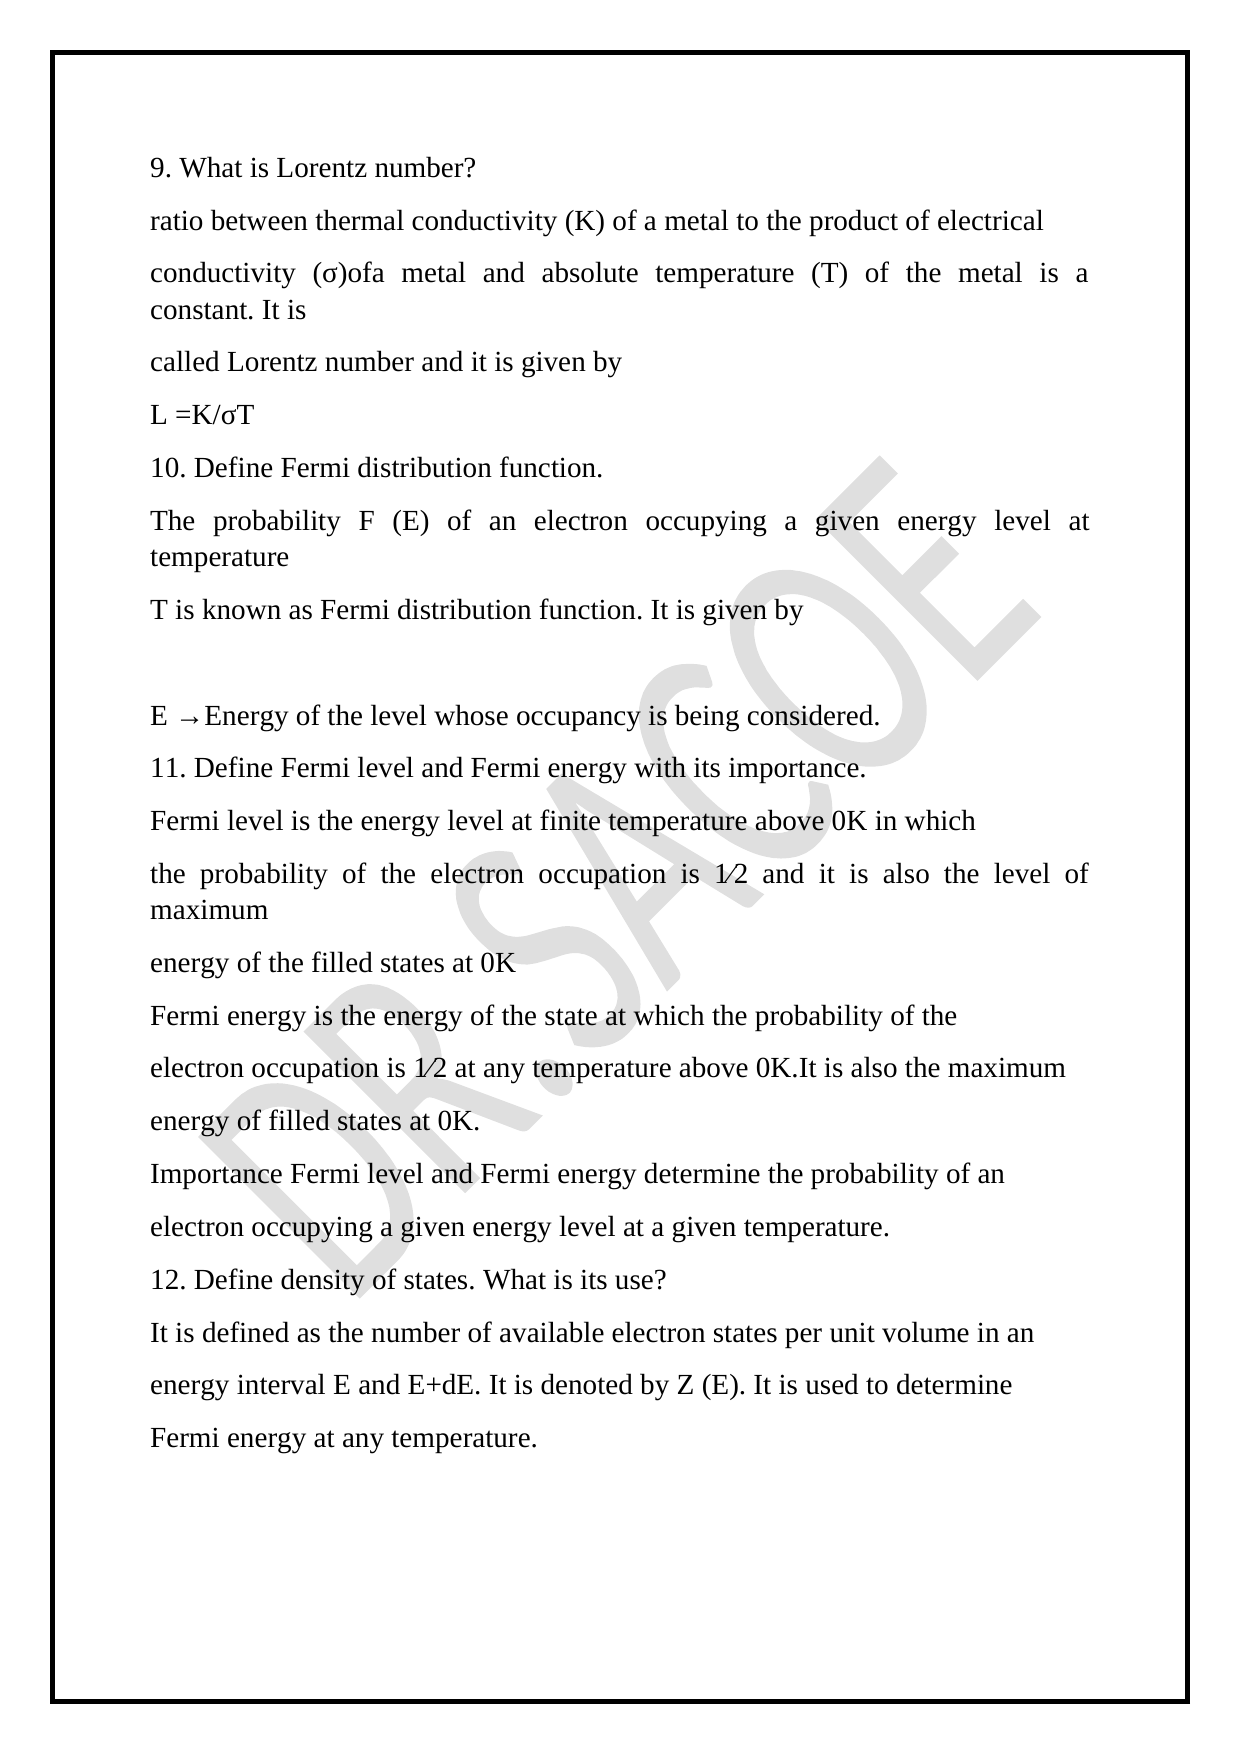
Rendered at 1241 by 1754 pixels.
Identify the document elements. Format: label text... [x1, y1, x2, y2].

text energy of the filled states at 0K [150, 945, 1090, 978]
text conductivity (σ)ofa metal and absolute temperature (T) of the metal is a constant. It is [150, 256, 1090, 325]
text Fermi energy at any temperature. [150, 1420, 1090, 1454]
text 11. Define Fermi level and Fermi energy with its importance. [150, 750, 1090, 784]
text E →Energy of the level whose occupancy is being considered. [150, 698, 1090, 731]
text Fermi energy is the energy of the state at which the probability of the [150, 998, 1090, 1031]
text The probability F (E) of an electron occupying a given energy level at temperature [150, 503, 1090, 573]
text Importance Fermi level and Fermi energy determine the probability of an [150, 1156, 1090, 1190]
text energy of filled states at 0K. [150, 1103, 1090, 1137]
text ratio between thermal conductivity (K) of a metal to the product of electrical [150, 203, 1090, 236]
text the probability of the electron occupation is 1⁄2 and it is also the level of maximum [150, 856, 1090, 926]
text 12. Define density of states. What is its use? [150, 1262, 1090, 1295]
text L =K/σT [150, 397, 1090, 431]
text It is defined as the number of available electron states per unit volume in an [150, 1315, 1090, 1348]
text electron occupation is 1⁄2 at any temperature above 0K.It is also the maximum [150, 1051, 1090, 1084]
text energy interval E and E+dE. It is denoted by Z (E). It is used to determine [150, 1367, 1090, 1401]
text called Lorentz number and it is given by [150, 344, 1090, 378]
text T is known as Fermi distribution function. It is given by [150, 592, 1090, 626]
text electron occupying a given energy level at a given temperature. [150, 1209, 1090, 1243]
text 10. Define Fermi distribution function. [150, 450, 1090, 484]
text Fermi level is the energy level at finite temperature above 0K in which [150, 803, 1090, 837]
text 9. What is Lorentz number? [150, 150, 1090, 183]
